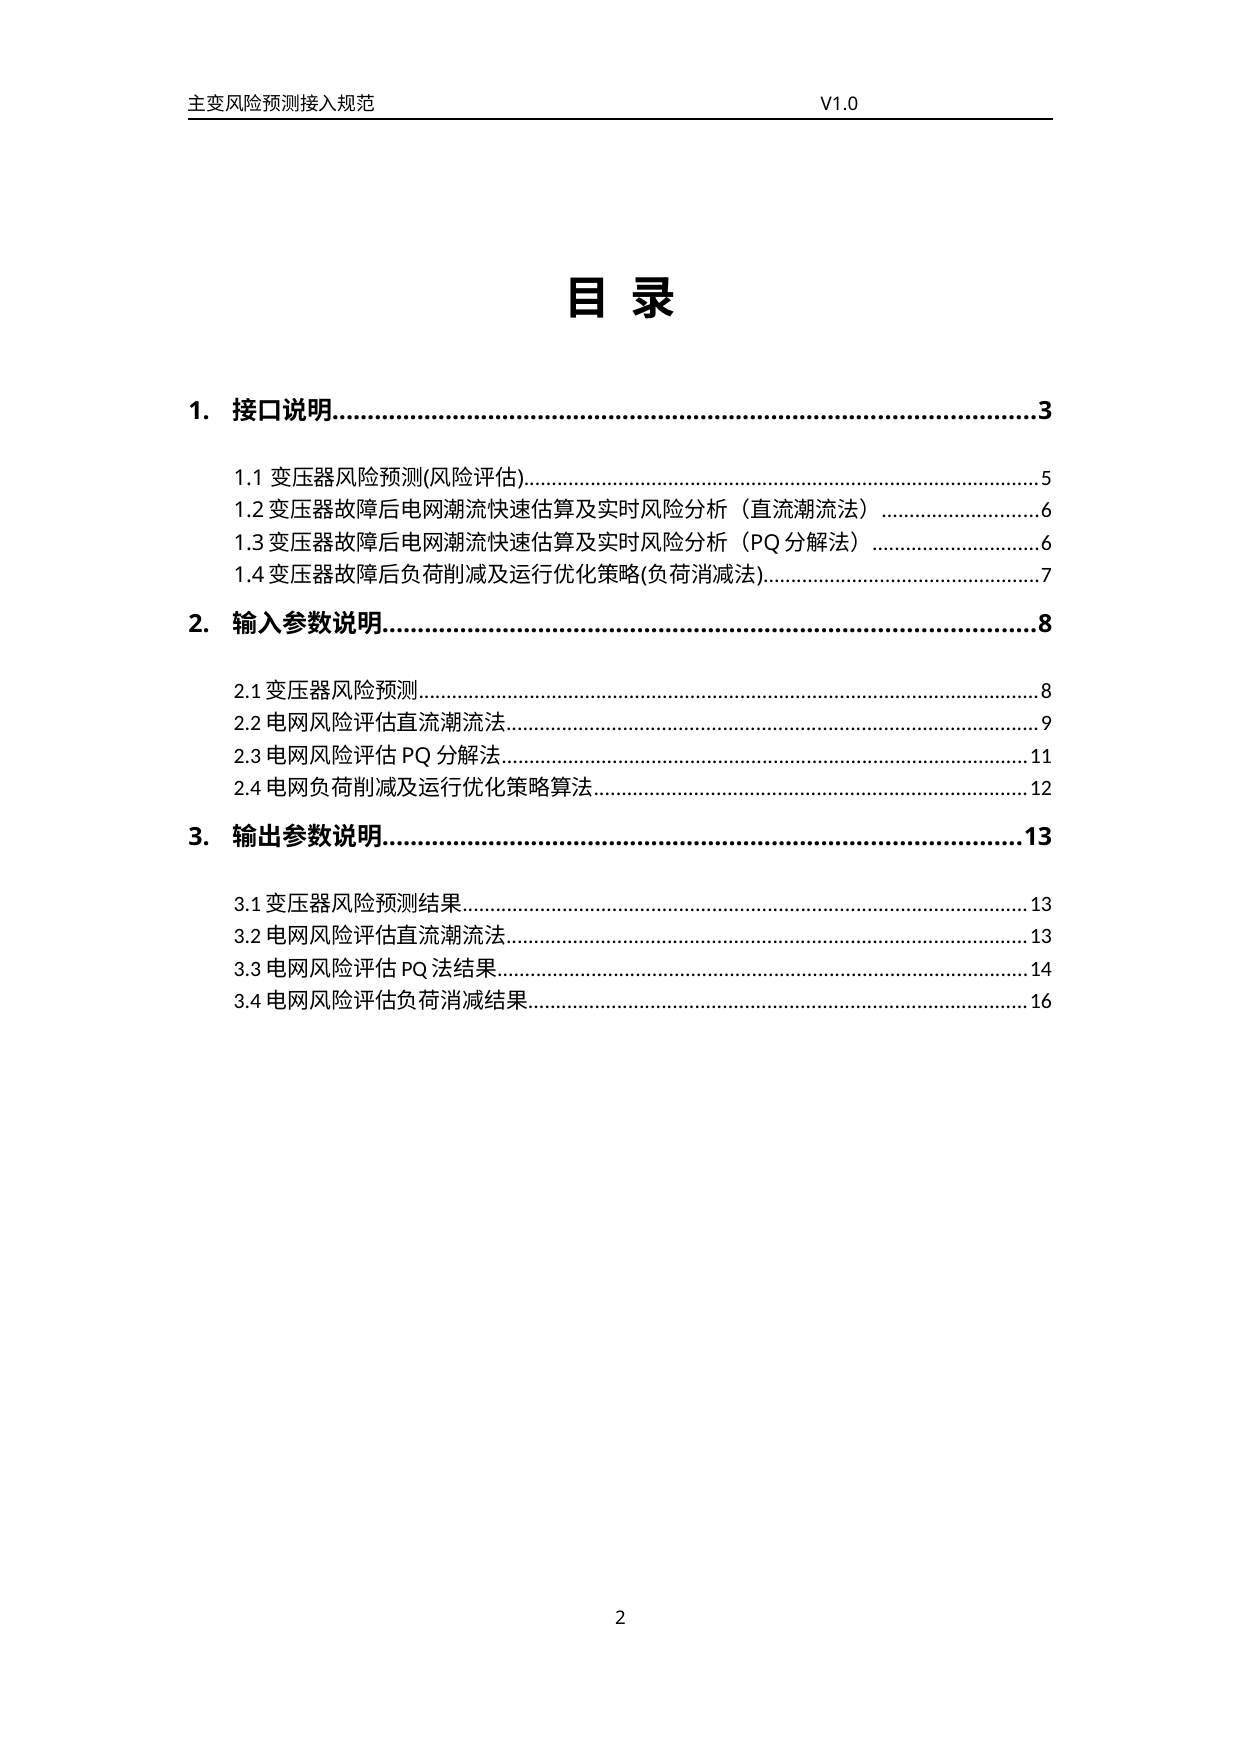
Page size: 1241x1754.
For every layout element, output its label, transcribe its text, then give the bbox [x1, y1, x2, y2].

text 3.1变压器风险预测结果 13 [233, 886, 1053, 918]
text 3. 输出参数说明 13 [187, 802, 1053, 867]
text 1.4变压器故障后负荷削减及运行优化策略(负荷消减法) 7 [233, 557, 1053, 589]
text 3.4电网风险评估负荷消减结果 16 [233, 983, 1053, 1016]
text 目 录 [187, 246, 1053, 343]
text 1. 接口说明 3 [187, 376, 1053, 441]
text 1.3变压器故障后电网潮流快速估算及实时风险分析（PQ分解法） 6 [233, 524, 1053, 557]
text 2.3电网风险评估PQ分解法 11 [233, 737, 1053, 770]
text 2. 输入参数说明 8 [187, 589, 1053, 654]
text 1.1 变压器风险预测(风险评估) 5 [233, 459, 1053, 492]
text 2.2电网风险评估直流潮流法 9 [233, 705, 1053, 737]
text 2.4电网负荷削减及运行优化策略算法 12 [233, 770, 1053, 802]
text 3.2电网风险评估直流潮流法 13 [233, 918, 1053, 951]
text 1.2变压器故障后电网潮流快速估算及实时风险分析（直流潮流法） 6 [233, 492, 1053, 524]
text 2.1变压器风险预测 8 [233, 672, 1053, 705]
text 3.3电网风险评估PQ法结果 14 [233, 951, 1053, 983]
